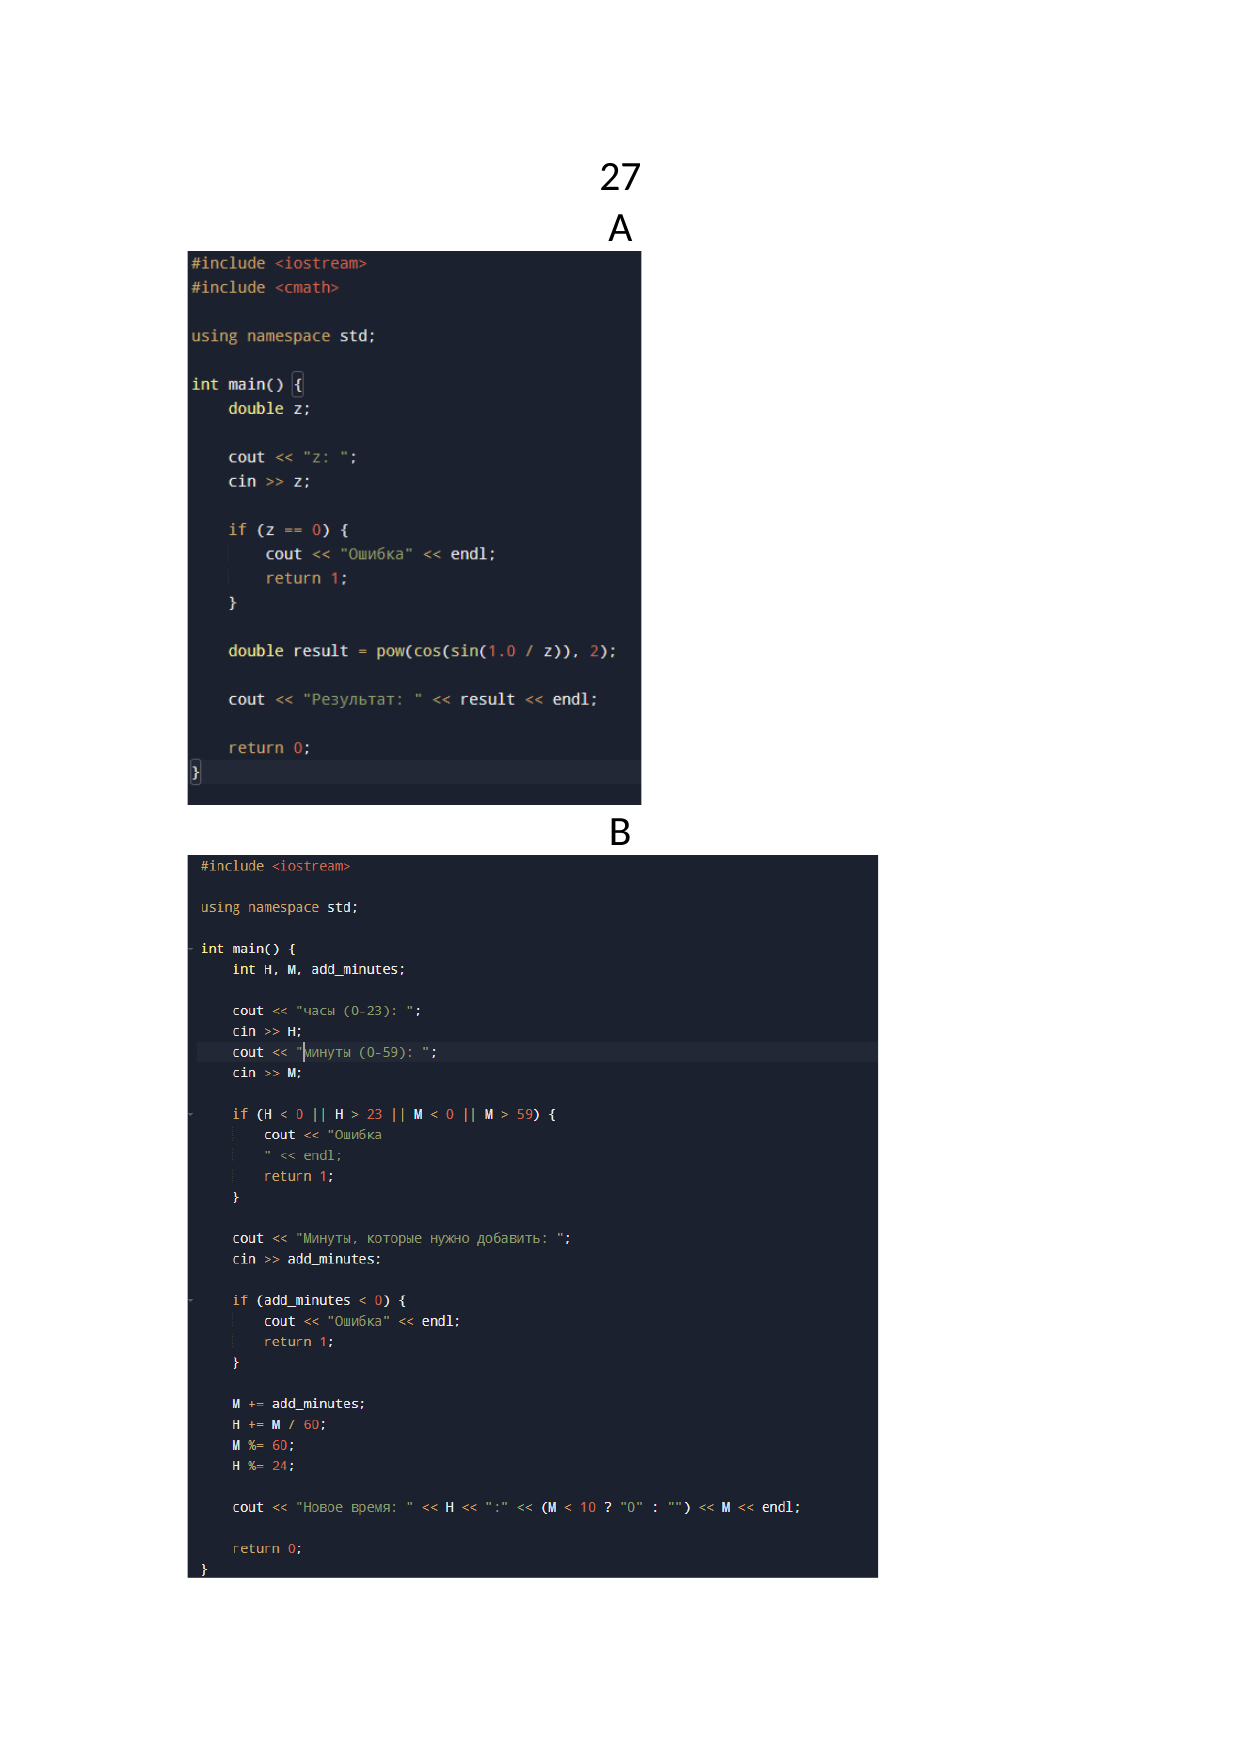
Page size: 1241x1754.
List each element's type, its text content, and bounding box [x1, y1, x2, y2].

text B [187, 804, 1053, 855]
picture [187, 855, 879, 1578]
picture [187, 251, 642, 805]
text A [187, 201, 1053, 252]
text 27 [187, 150, 1053, 201]
